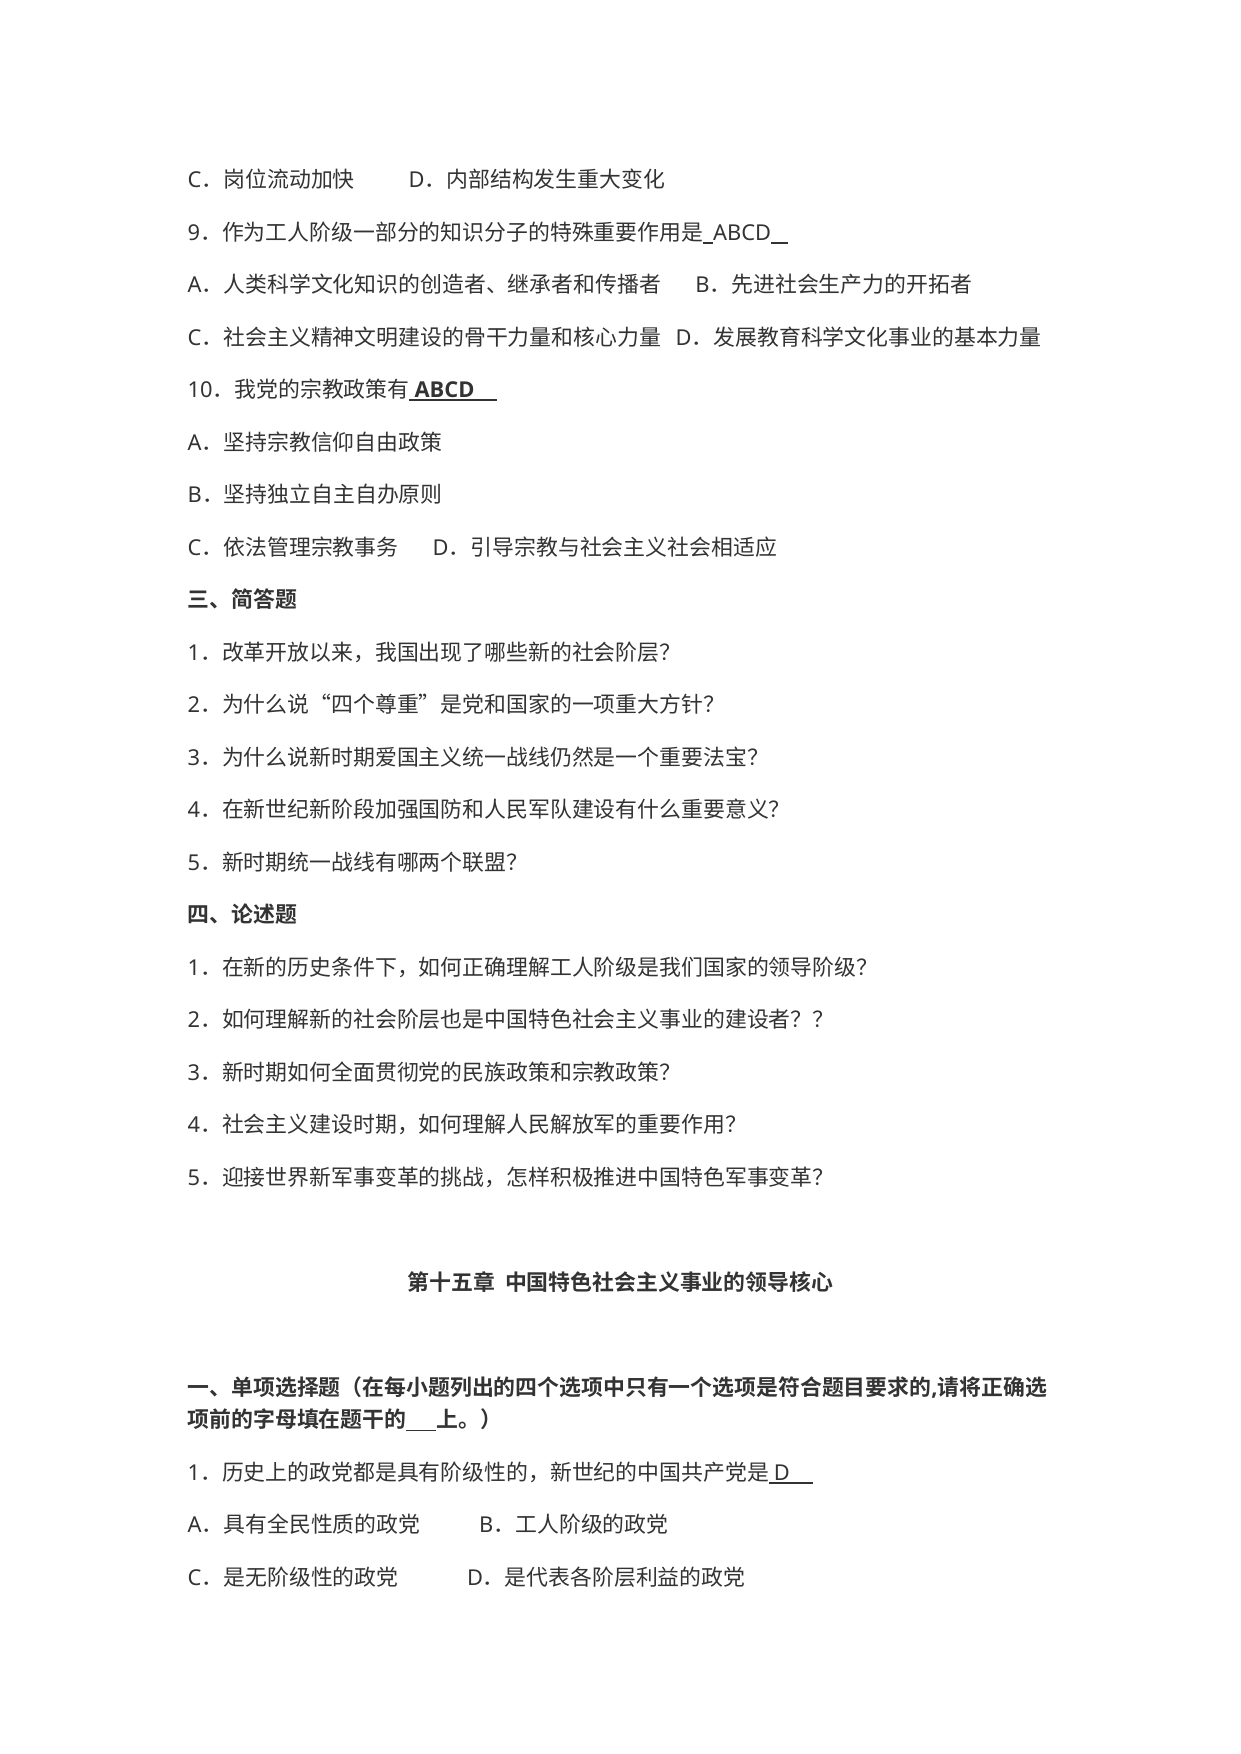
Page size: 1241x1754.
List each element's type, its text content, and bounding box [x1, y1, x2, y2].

text 1．改革开放以来，我国出现了哪些新的社会阶层？ [187, 634, 1053, 667]
text B．坚持独立自主自办原则 [187, 477, 1053, 509]
text 3．为什么说新时期爱国主义统一战线仍然是一个重要法宝？ [187, 739, 1053, 772]
text 5．新时期统一战线有哪两个联盟？ [187, 844, 1053, 877]
text 第十五章 中国特色社会主义事业的领导核心 [187, 1264, 1053, 1297]
text 一、单项选择题（在每小题列出的四个选项中只有一个选项是符合题目要求的,请将正确选项前的字母填在题干的 上。） [187, 1369, 1053, 1434]
text 四、论述题 [187, 897, 1053, 929]
text 4．在新世纪新阶段加强国防和人民军队建设有什么重要意义？ [187, 792, 1053, 824]
text 5．迎接世界新军事变革的挑战，怎样积极推进中国特色军事变革？ [187, 1159, 1053, 1192]
text 9．作为工人阶级一部分的知识分子的特殊重要作用是 ABCD [187, 214, 1053, 247]
text C．岗位流动加快 D．内部结构发生重大变化 [187, 162, 1053, 194]
text 三、简答题 [187, 582, 1053, 614]
text 1．历史上的政党都是具有阶级性的，新世纪的中国共产党是 D [187, 1454, 1053, 1487]
text A．具有全民性质的政党 B．工人阶级的政党 [187, 1507, 1053, 1539]
text A．人类科学文化知识的创造者、继承者和传播者 B．先进社会生产力的开拓者 [187, 267, 1053, 299]
text 4．社会主义建设时期，如何理解人民解放军的重要作用？ [187, 1107, 1053, 1139]
text 3．新时期如何全面贯彻党的民族政策和宗教政策？ [187, 1054, 1053, 1087]
text 10．我党的宗教政策有 ABCD [187, 372, 1053, 404]
text 2．如何理解新的社会阶层也是中国特色社会主义事业的建设者？？ [187, 1002, 1053, 1034]
text C．社会主义精神文明建设的骨干力量和核心力量 D．发展教育科学文化事业的基本力量 [187, 319, 1053, 352]
text 2．为什么说“四个尊重”是党和国家的一项重大方针？ [187, 687, 1053, 719]
text C．依法管理宗教事务 D．引导宗教与社会主义社会相适应 [187, 529, 1053, 562]
text C．是无阶级性的政党 D．是代表各阶层利益的政党 [187, 1559, 1053, 1592]
text 1．在新的历史条件下，如何正确理解工人阶级是我们国家的领导阶级？ [187, 949, 1053, 982]
text A．坚持宗教信仰自由政策 [187, 424, 1053, 457]
